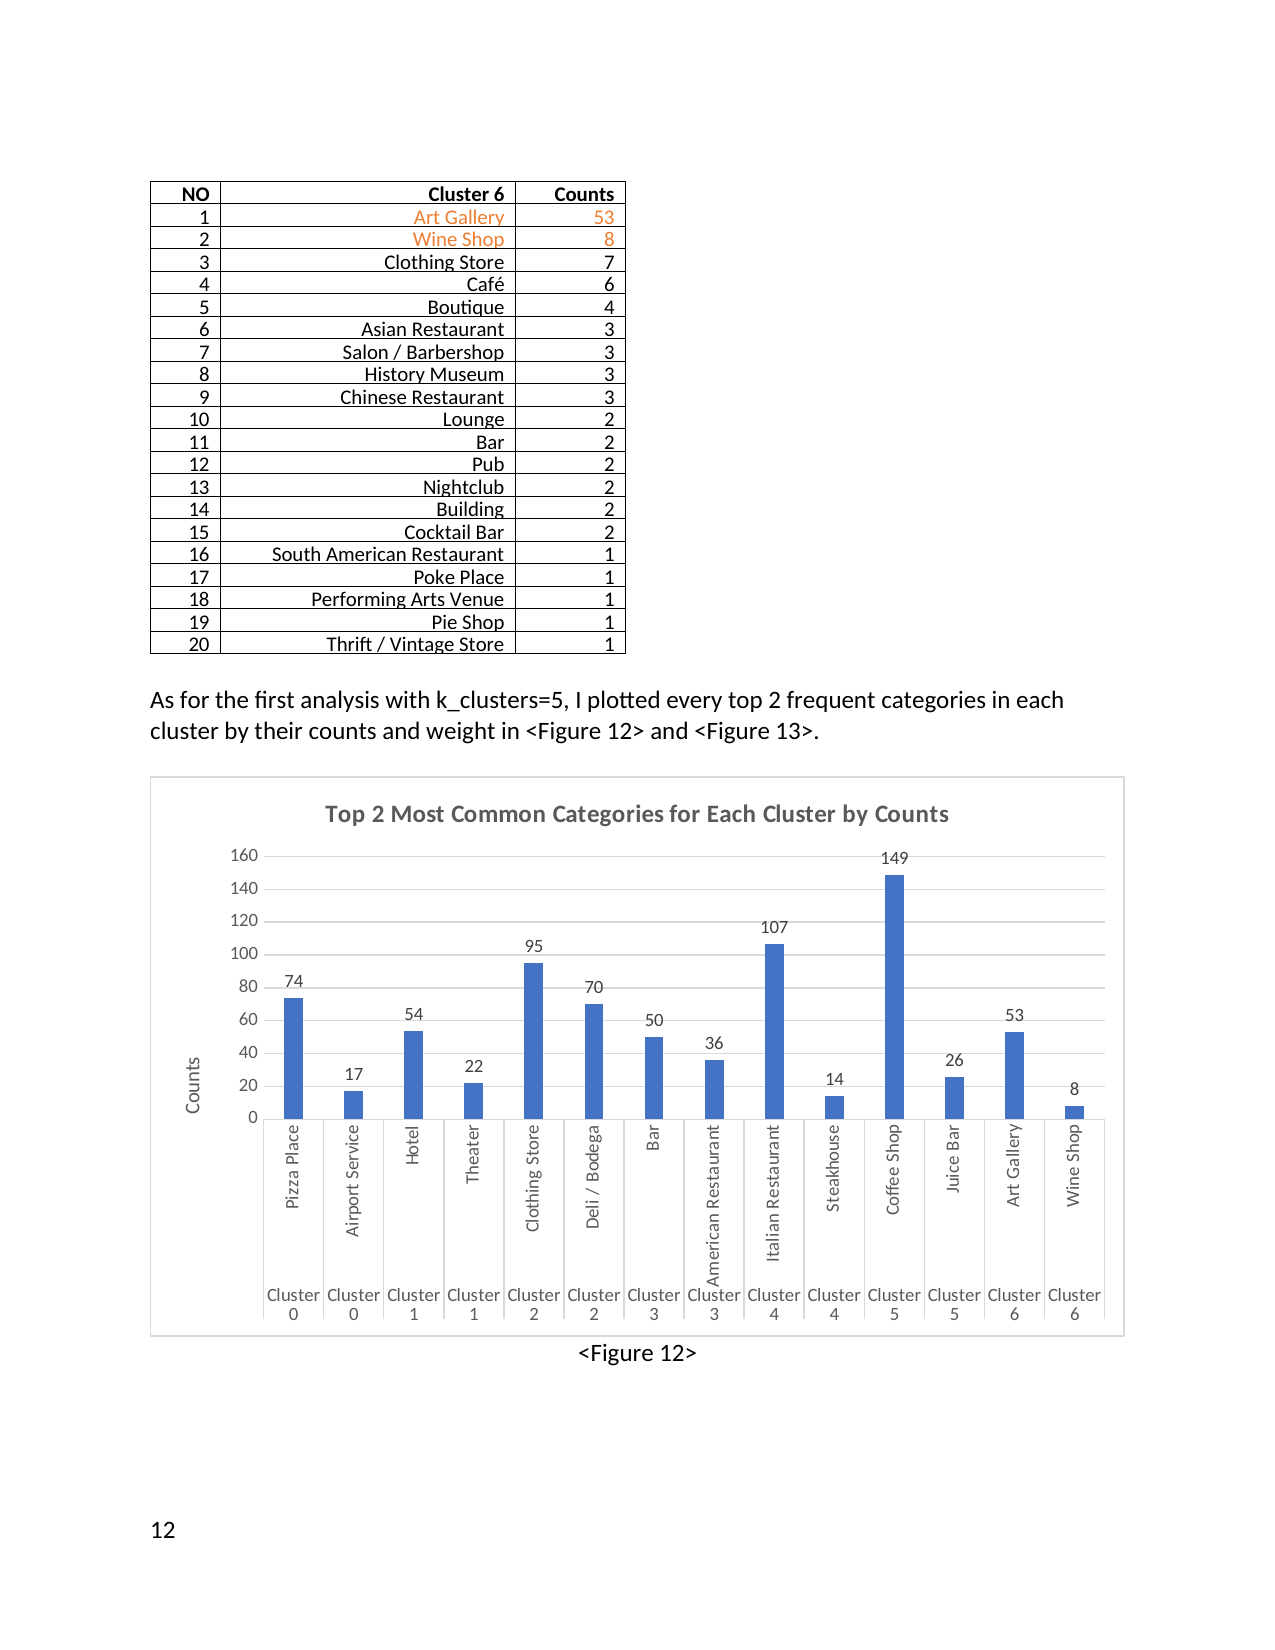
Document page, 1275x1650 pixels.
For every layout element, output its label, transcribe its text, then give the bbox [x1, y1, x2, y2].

table_cell 2 [151, 227, 220, 248]
table_cell Cocktail Bar [221, 519, 515, 541]
table_cell 14 [151, 497, 220, 518]
table_cell 53 [516, 204, 625, 226]
table_cell Building [221, 497, 515, 518]
table_cell 3 [516, 339, 625, 361]
table_cell 4 [151, 272, 220, 293]
table_cell 2 [516, 429, 625, 451]
table_cell 8 [151, 362, 220, 383]
table_cell 1 [151, 204, 220, 226]
table_cell 6 [151, 317, 220, 338]
table_cell 2 [516, 452, 625, 473]
table_cell Lounge [221, 407, 515, 428]
table_cell Chinese Restaurant [221, 384, 515, 406]
table_cell 18 [151, 587, 220, 608]
table_cell Pie Shop [221, 609, 515, 631]
table_cell 2 [516, 474, 625, 496]
table_cell 20 [151, 632, 220, 653]
table_cell 1 [516, 632, 625, 653]
table_cell 3 [516, 317, 625, 338]
table_cell 3 [151, 249, 220, 271]
table_cell 12 [151, 452, 220, 473]
table_cell 10 [151, 407, 220, 428]
table_cell Asian Restaurant [221, 317, 515, 338]
table_cell Boutique [221, 294, 515, 316]
table_cell Art Gallery [221, 204, 515, 226]
table_cell 1 [516, 587, 625, 608]
table_cell 3 [516, 384, 625, 406]
table_cell 16 [151, 542, 220, 563]
table_header Counts [516, 182, 625, 203]
table_cell Pub [221, 452, 515, 473]
table_cell Salon / Barbershop [221, 339, 515, 361]
table_cell Thrift / Vintage Store [221, 632, 515, 653]
table_cell Nightclub [221, 474, 515, 496]
table_cell 1 [516, 609, 625, 631]
table_header NO [151, 182, 220, 203]
table_cell 8 [516, 227, 625, 248]
table_cell Poke Place [221, 564, 515, 586]
table_cell Performing Arts Venue [221, 587, 515, 608]
table_cell 1 [516, 542, 625, 563]
table_cell 1 [516, 564, 625, 586]
table_cell Wine Shop [221, 227, 515, 248]
table_cell 11 [151, 429, 220, 451]
table_cell 19 [151, 609, 220, 631]
table_cell 4 [516, 294, 625, 316]
table_cell 9 [151, 384, 220, 406]
table_cell 5 [151, 294, 220, 316]
table_cell Clothing Store [221, 249, 515, 271]
table_cell 13 [151, 474, 220, 496]
table_cell 17 [151, 564, 220, 586]
table_cell 7 [516, 249, 625, 271]
text <Figure 12> [150, 1337, 1125, 1367]
table_cell South American Restaurant [221, 542, 515, 563]
table_cell Bar [221, 429, 515, 451]
table_cell 6 [516, 272, 625, 293]
table_cell Café [221, 272, 515, 293]
table_cell 2 [516, 407, 625, 428]
table_header Cluster 6 [221, 182, 515, 203]
table_cell 15 [151, 519, 220, 541]
table_cell 2 [516, 519, 625, 541]
table_cell History Museum [221, 362, 515, 383]
table_cell 3 [516, 362, 625, 383]
table_cell 2 [516, 497, 625, 518]
text As for the first analysis with k_clusters=5, I plotted every top 2 frequent categories in each cluster by their counts and weight in <Figure 12> and <Figure 13>. [150, 684, 1125, 746]
table_cell 7 [151, 339, 220, 361]
